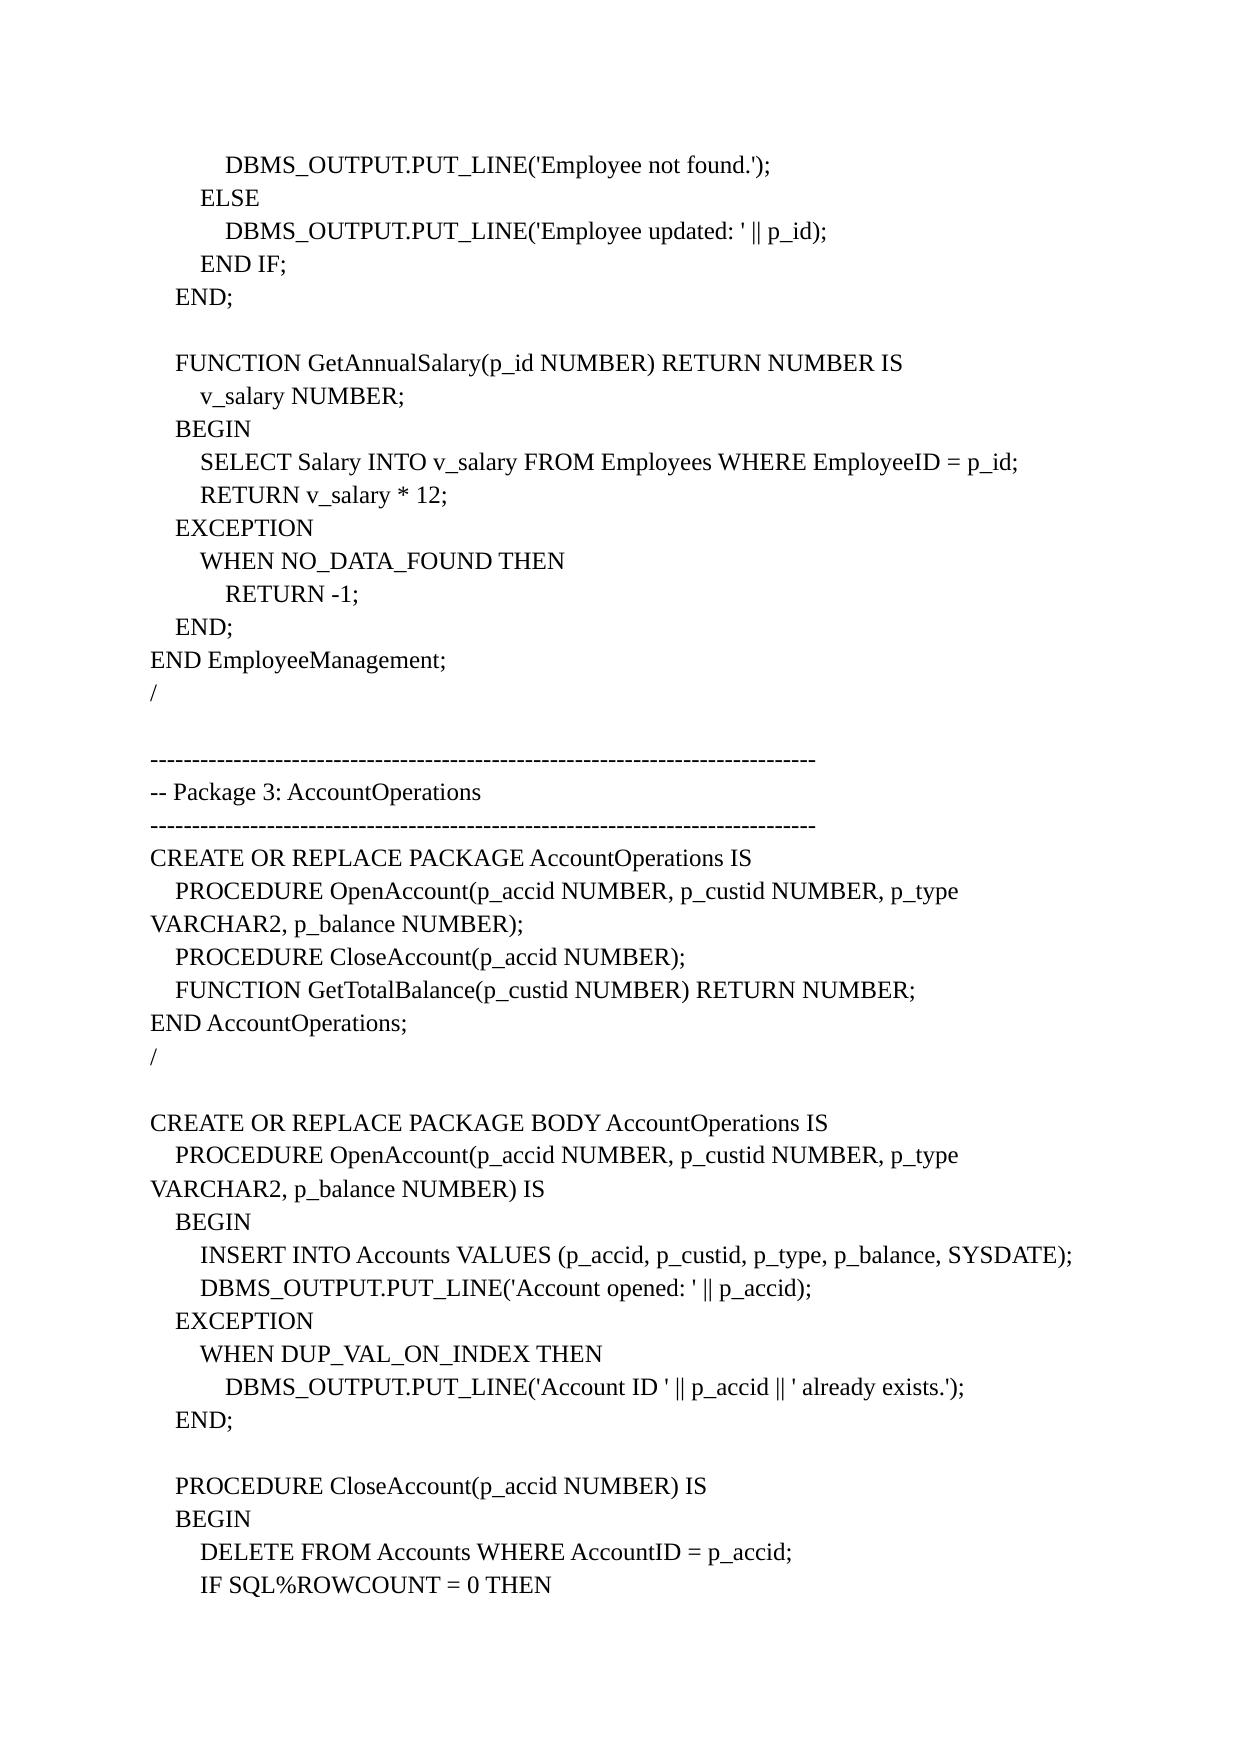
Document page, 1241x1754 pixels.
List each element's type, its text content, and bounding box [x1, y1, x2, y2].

text / [150, 678, 1090, 707]
text DBMS_OUTPUT.PUT_LINE('Account ID ' || p_accid || ' already exists.'); [150, 1372, 1090, 1401]
text DBMS_OUTPUT.PUT_LINE('Employee not found.'); [150, 150, 1090, 179]
text EXCEPTION [150, 513, 1090, 542]
text v_salary NUMBER; [150, 381, 1090, 410]
text RETURN -1; [150, 579, 1090, 608]
text -- Package 3: AccountOperations [150, 777, 1090, 806]
text DBMS_OUTPUT.PUT_LINE('Account opened: ' || p_accid); [150, 1273, 1090, 1301]
text -------------------------------------------------------------------------------- [150, 744, 1090, 773]
text IF SQL%ROWCOUNT = 0 THEN [150, 1570, 1090, 1599]
text END; [150, 1405, 1090, 1433]
text DELETE FROM Accounts WHERE AccountID = p_accid; [150, 1537, 1090, 1566]
text WHEN NO_DATA_FOUND THEN [150, 546, 1090, 575]
text EXCEPTION [150, 1306, 1090, 1334]
text FUNCTION GetAnnualSalary(p_id NUMBER) RETURN NUMBER IS [150, 348, 1090, 377]
text WHEN DUP_VAL_ON_INDEX THEN [150, 1339, 1090, 1367]
text END IF; [150, 249, 1090, 278]
text INSERT INTO Accounts VALUES (p_accid, p_custid, p_type, p_balance, SYSDATE); [150, 1240, 1090, 1268]
text END EmployeeManagement; [150, 645, 1090, 674]
text -------------------------------------------------------------------------------- [150, 810, 1090, 839]
text END; [150, 282, 1090, 311]
text PROCEDURE CloseAccount(p_accid NUMBER); [150, 942, 1090, 971]
text SELECT Salary INTO v_salary FROM Employees WHERE EmployeeID = p_id; [150, 447, 1090, 476]
text END AccountOperations; [150, 1008, 1090, 1037]
text FUNCTION GetTotalBalance(p_custid NUMBER) RETURN NUMBER; [150, 976, 1090, 1004]
text PROCEDURE OpenAccount(p_accid NUMBER, p_custid NUMBER, p_type VARCHAR2, p_balance NUMBER); [150, 876, 1090, 938]
text BEGIN [150, 1207, 1090, 1235]
text END; [150, 612, 1090, 641]
text ELSE [150, 183, 1090, 212]
text RETURN v_salary * 12; [150, 480, 1090, 509]
text BEGIN [150, 1504, 1090, 1533]
text BEGIN [150, 414, 1090, 443]
text CREATE OR REPLACE PACKAGE BODY AccountOperations IS [150, 1108, 1090, 1136]
text DBMS_OUTPUT.PUT_LINE('Employee updated: ' || p_id); [150, 216, 1090, 245]
text PROCEDURE CloseAccount(p_accid NUMBER) IS [150, 1471, 1090, 1499]
text PROCEDURE OpenAccount(p_accid NUMBER, p_custid NUMBER, p_type VARCHAR2, p_balance NUMBER) IS [150, 1141, 1090, 1202]
text CREATE OR REPLACE PACKAGE AccountOperations IS [150, 843, 1090, 872]
text / [150, 1042, 1090, 1070]
